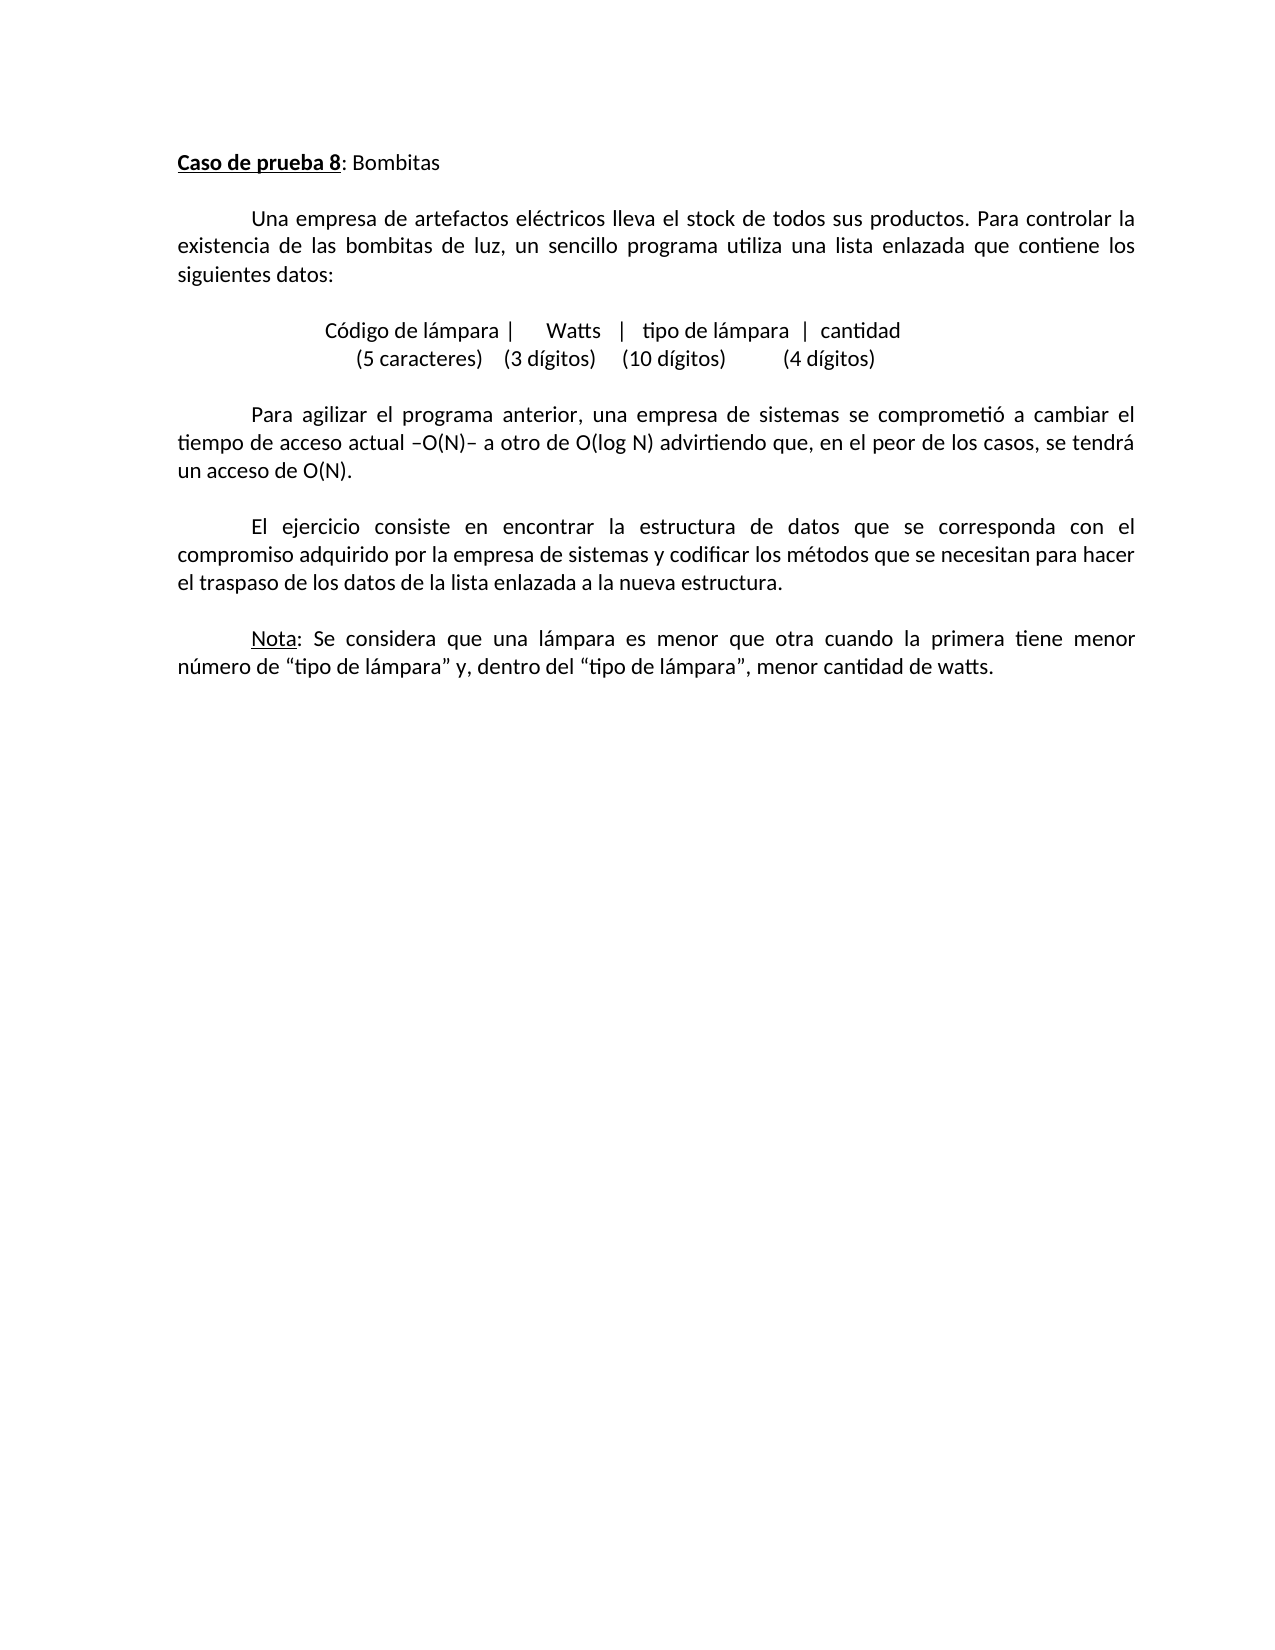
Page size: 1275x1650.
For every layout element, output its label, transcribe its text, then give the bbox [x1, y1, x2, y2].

text Caso de prueba 8: Bombitas [177, 148, 1137, 176]
text Código de lámpara | Watts | tipo de lámpara | cantidad [177, 316, 1137, 344]
text (5 caracteres) (3 dígitos) (10 dígitos) (4 dígitos) [177, 344, 1137, 372]
text Una empresa de artefactos eléctricos lleva el stock de todos sus productos. Para controlar la existencia de las bombitas de luz, un sencillo programa utiliza una lista enlazada que contiene los siguientes datos: [177, 204, 1137, 288]
text Para agilizar el programa anterior, una empresa de sistemas se comprometió a cambiar el tiempo de acceso actual –O(N)– a otro de O(log N) advirtiendo que, en el peor de los casos, se tendrá un acceso de O(N). [177, 400, 1137, 484]
text El ejercicio consiste en encontrar la estructura de datos que se corresponda con el compromiso adquirido por la empresa de sistemas y codificar los métodos que se necesitan para hacer el traspaso de los datos de la lista enlazada a la nueva estructura. [177, 512, 1137, 596]
text Nota: Se considera que una lámpara es menor que otra cuando la primera tiene menor número de “tipo de lámpara” y, dentro del “tipo de lámpara”, menor cantidad de watts. [177, 624, 1137, 680]
